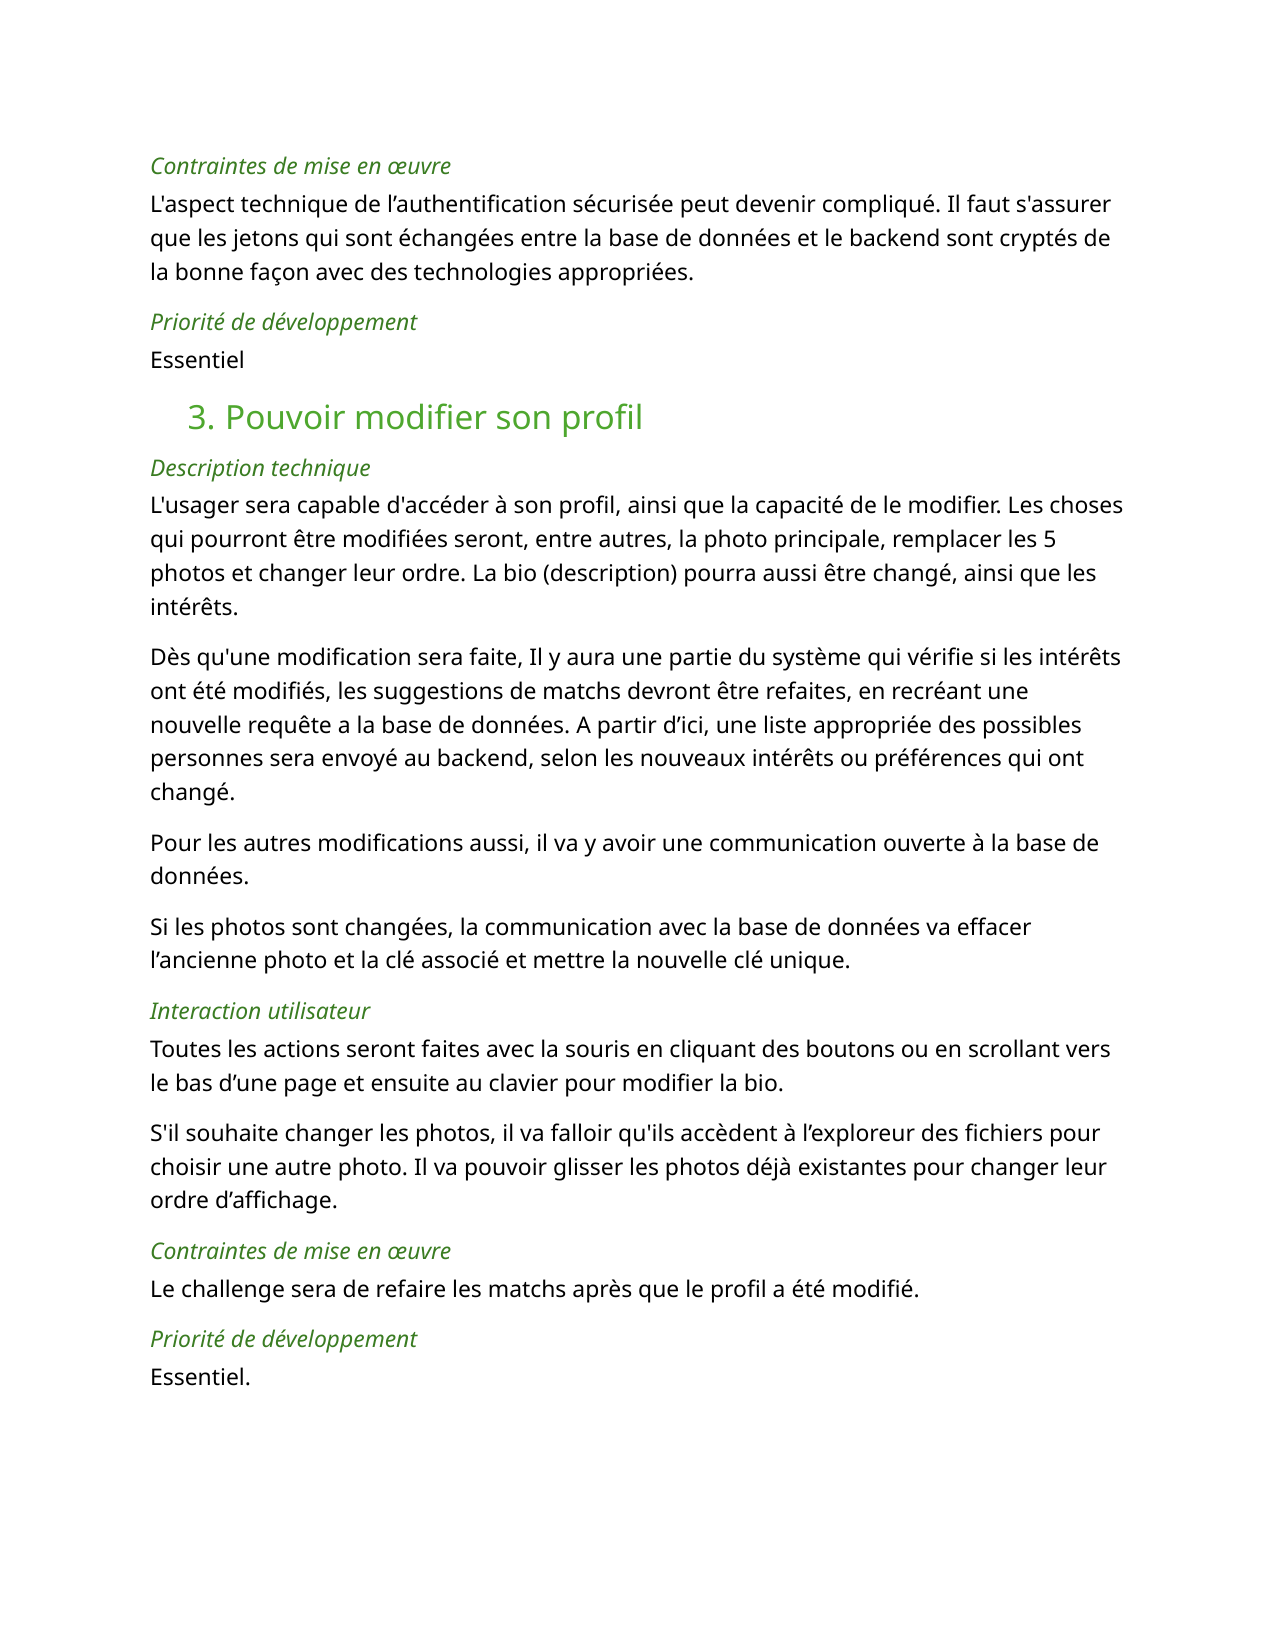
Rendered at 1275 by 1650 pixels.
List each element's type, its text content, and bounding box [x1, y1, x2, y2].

subtitle Contraintes de mise en œuvre [150, 150, 1125, 181]
text Si les photos sont changées, la communication avec la base de données va effacer l’ancienne photo et la clé associé et mettre la nouvelle clé unique. [150, 911, 1125, 976]
text L'usager sera capable d'accéder à son profil, ainsi que la capacité de le modifier. Les choses qui pourront être modifiées seront, entre autres, la photo principale, remplacer les 5 photos et changer leur ordre. La bio (description) pourra aussi être changé, ainsi que les intérêts. [150, 489, 1125, 622]
subtitle Priorité de développement [150, 306, 1125, 337]
subtitle Description technique [150, 451, 1125, 483]
subtitle Pouvoir modifier son profil [187, 394, 1125, 439]
subtitle Contraintes de mise en œuvre [150, 1235, 1125, 1266]
text Dès qu'une modification sera faite, Il y aura une partie du système qui vérifie si les intérêts ont été modifiés, les suggestions de matchs devront être refaites, en recréant une nouvelle requête a la base de données. A partir d’ici, une liste appropriée des possibles personnes sera envoyé au backend, selon les nouveaux intérêts ou préférences qui ont changé. [150, 641, 1125, 807]
text Pour les autres modifications aussi, il va y avoir une communication ouverte à la base de données. [150, 826, 1125, 891]
text L'aspect technique de l’authentification sécurisée peut devenir compliqué. Il faut s'assurer que les jetons qui sont échangées entre la base de données et le backend sont cryptés de la bonne façon avec des technologies appropriées. [150, 188, 1125, 287]
text Le challenge sera de refaire les matchs après que le profil a été modifié. [150, 1273, 1125, 1304]
text Toutes les actions seront faites avec la souris en cliquant des boutons ou en scrollant vers le bas d’une page et ensuite au clavier pour modifier la bio. [150, 1033, 1125, 1098]
text S'il souhaite changer les photos, il va falloir qu'ils accèdent à l’exploreur des fichiers pour choisir une autre photo. Il va pouvoir glisser les photos déjà existantes pour changer leur ordre d’affichage. [150, 1117, 1125, 1216]
text Essentiel. [150, 1361, 1125, 1392]
subtitle Interaction utilisateur [150, 995, 1125, 1026]
subtitle Priorité de développement [150, 1323, 1125, 1354]
text Essentiel [150, 344, 1125, 375]
